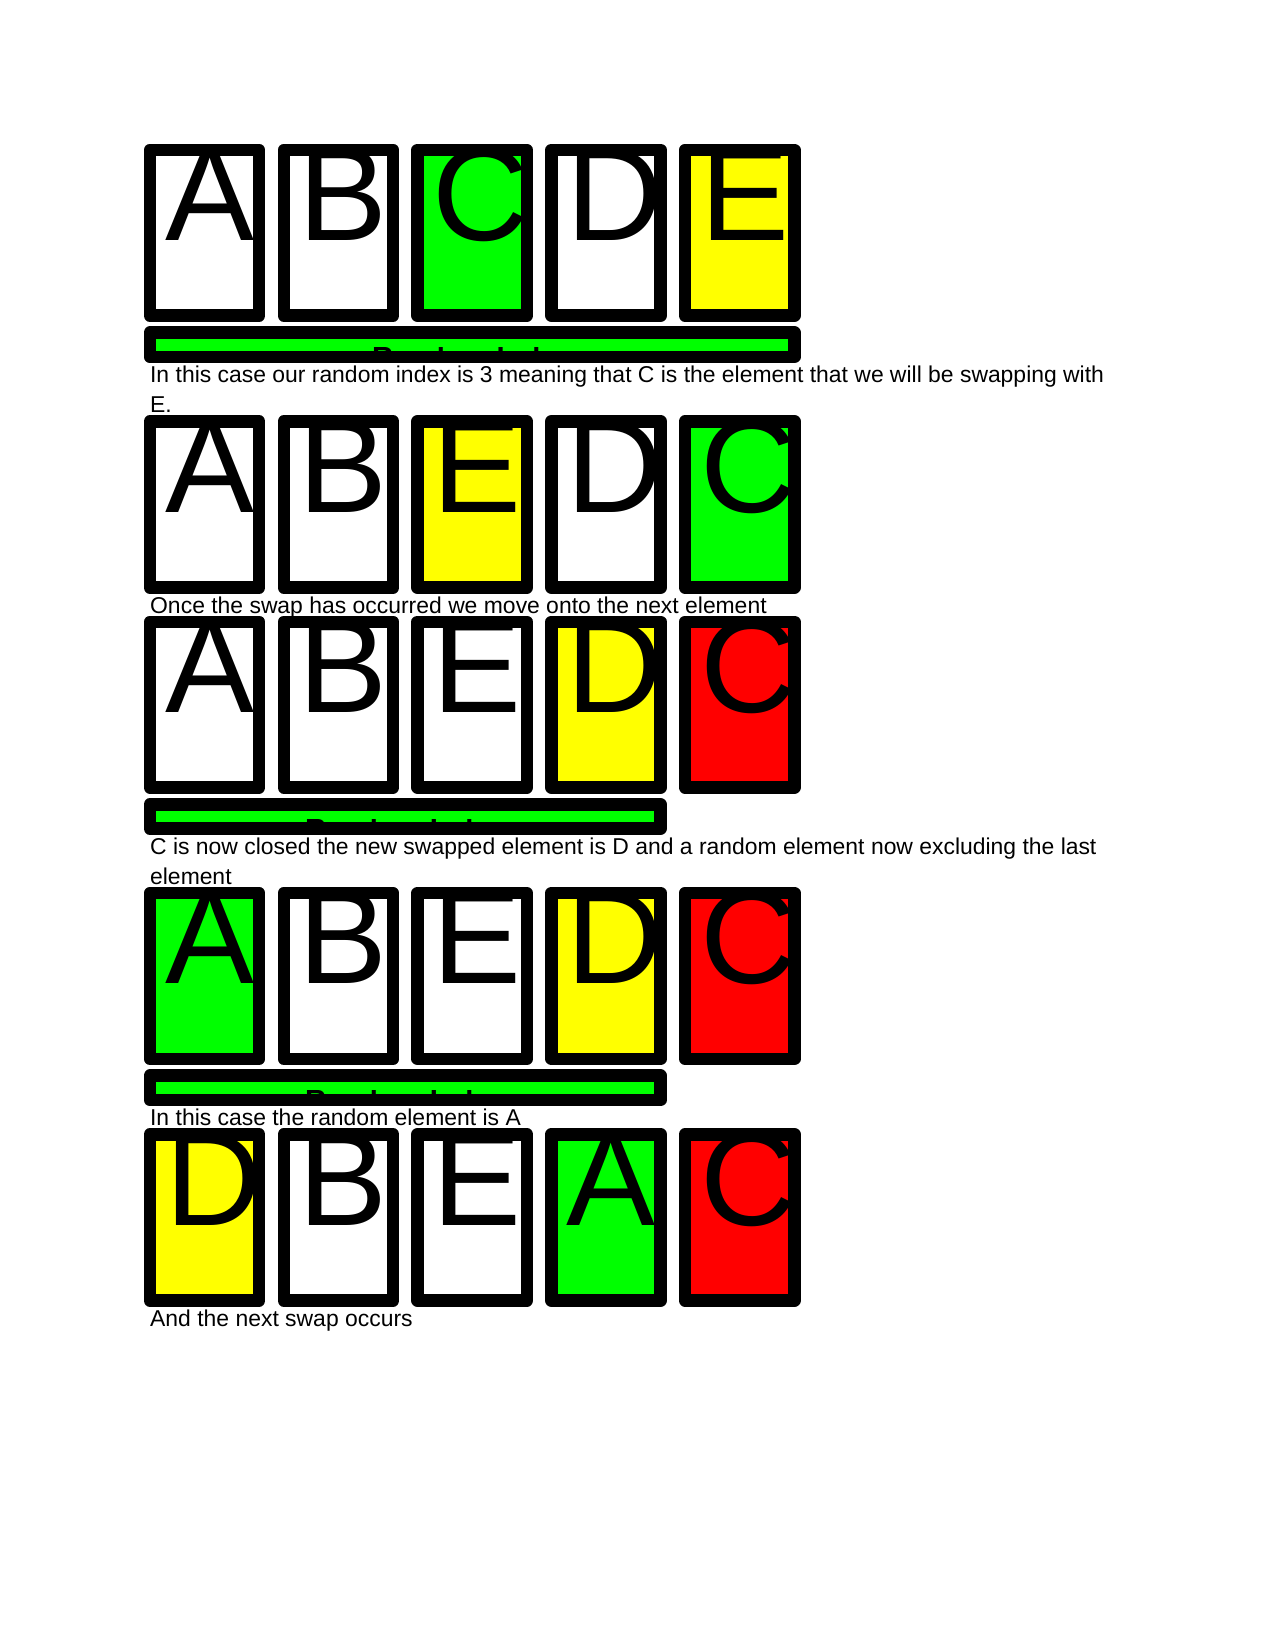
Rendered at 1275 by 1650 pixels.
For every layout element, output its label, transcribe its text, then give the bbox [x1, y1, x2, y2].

text In this case the random element is A [150, 1104, 1125, 1130]
text In this case our random index is 3 meaning that C is the element that we will be swapping with E. [150, 361, 1125, 417]
text Once the swap has occurred we move onto the next element [150, 592, 1125, 618]
text And the next swap occurs [150, 1304, 1125, 1331]
text C is now closed the new swapped element is D and a random element now excluding the last element [150, 833, 1125, 889]
